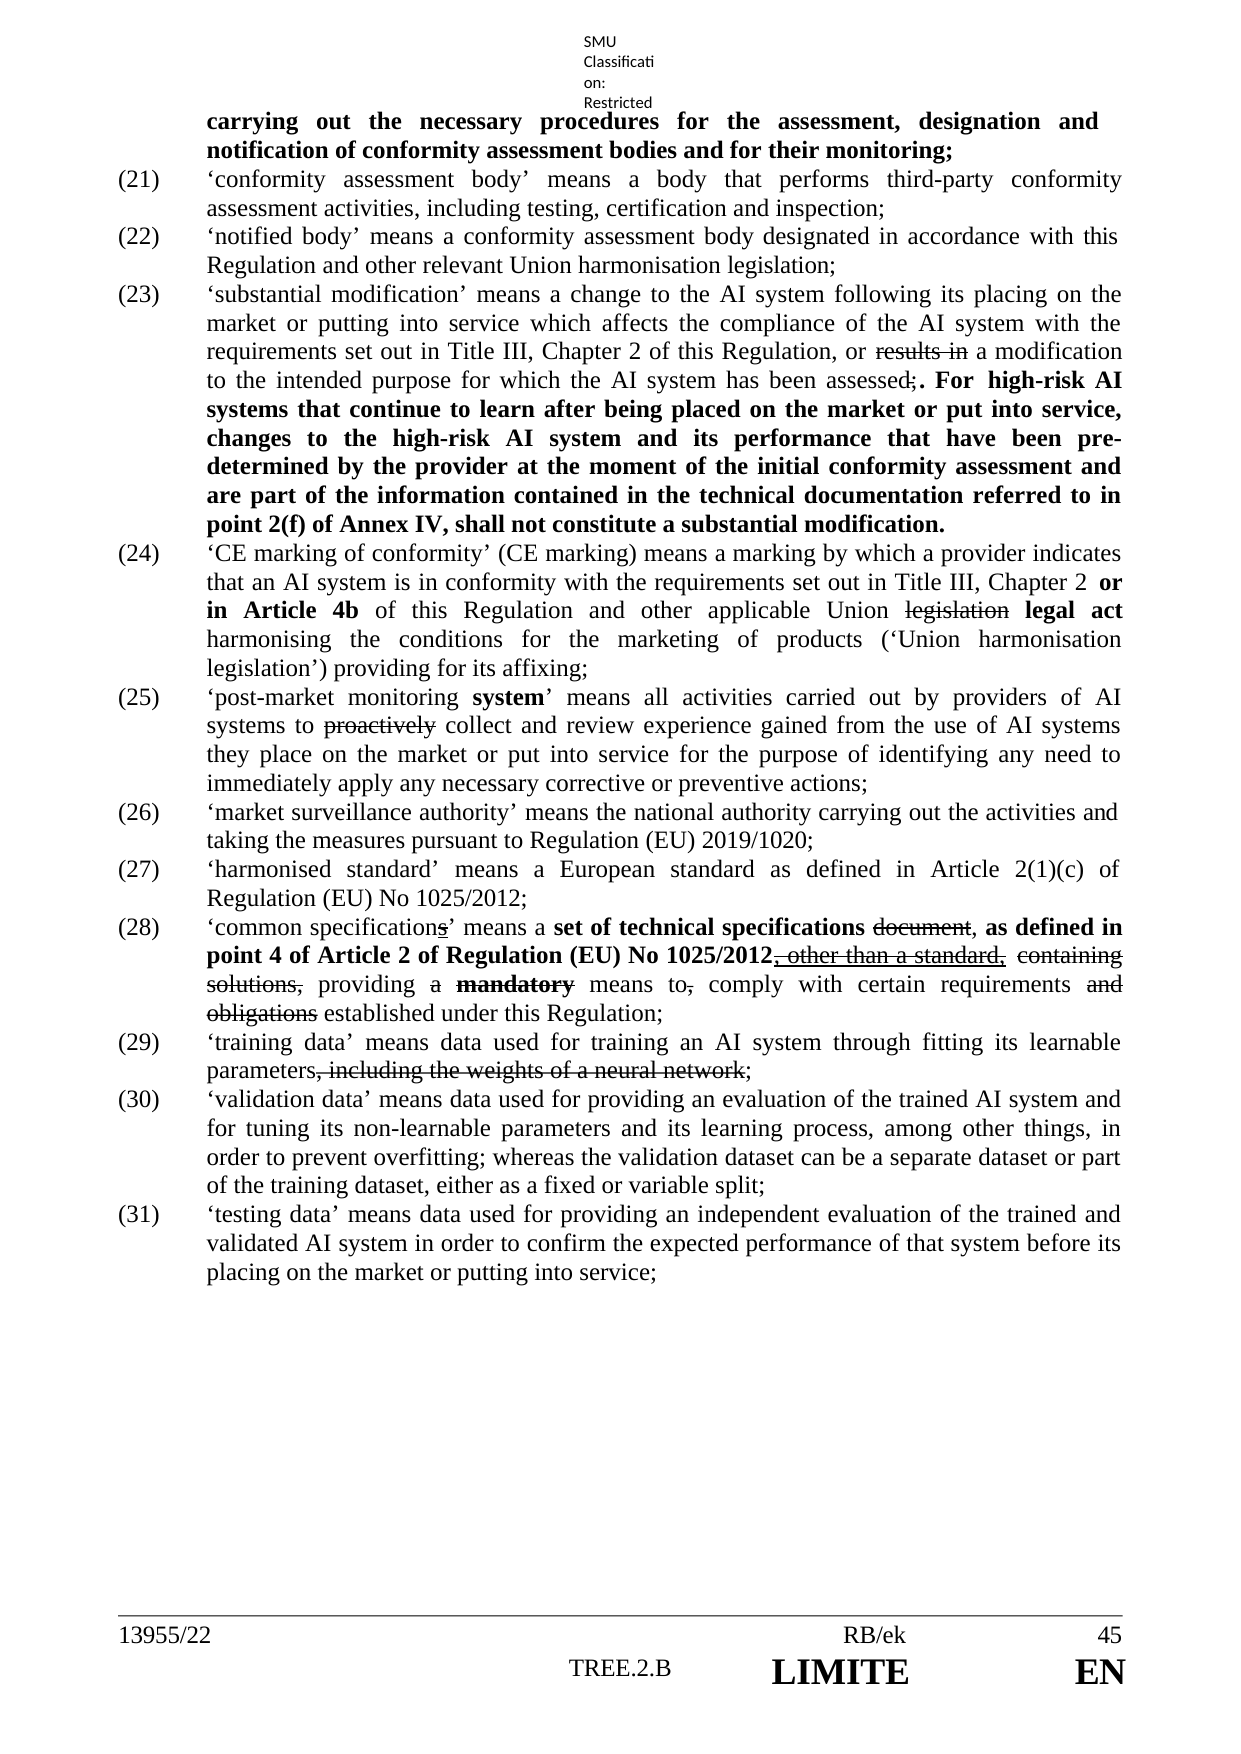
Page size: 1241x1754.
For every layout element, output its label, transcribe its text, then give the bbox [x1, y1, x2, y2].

text Regulation (EU) No 1025/2012; [206, 883, 1134, 912]
list ‘conformity assessment body’ means a body that performs third-party conformity assessment activities, including testing, certification and inspection; [118, 164, 1122, 221]
list ‘training data’ means data used for training an AI system through fitting its learnable parameters, including the weights of a neural network; [118, 1027, 1122, 1084]
list ‘notified body’ means a conformity assessment body designated in accordance with this [118, 221, 1134, 250]
text Regulation and other relevant Union harmonisation legislation; [206, 250, 1134, 279]
list ‘CE marking of conformity’ (CE marking) means a marking by which a provider indicates that an AI system is in conformity with the requirements set out in Title III, Chapter 2 or in Article 4b of this Regulation and other applicable Union legislation legal act harmonising the conditions for the marketing of products (‘Union harmonisation legislation’) providing for its affixing; [118, 538, 1122, 682]
list ‘harmonised standard’ means a European standard as defined in Article 2(1)(c) of [118, 854, 1134, 883]
list ‘common specifications’ means a set of technical specifications document, as defined in point 4 of Article 2 of Regulation (EU) No 1025/2012, other than a standard, containing solutions, providing a mandatory means to, comply with certain requirements and obligations established under this Regulation; [118, 912, 1122, 1027]
list ‘substantial modification’ means a change to the AI system following its placing on the market or putting into service which affects the compliance of the AI system with the requirements set out in Title III, Chapter 2 of this Regulation, or results in a modification to the intended purpose for which the AI system has been assessed;. For high-risk AI systems that continue to learn after being placed on the market or put into service, changes to the high-risk AI system and its performance that have been pre- determined by the provider at the moment of the initial conformity assessment and are part of the information contained in the technical documentation referred to in point 2(f) of Annex IV, shall not constitute a substantial modification. [118, 279, 1123, 538]
list ‘validation data’ means data used for providing an evaluation of the trained AI system and for tuning its non-learnable parameters and its learning process, among other things, in order to prevent overfitting; whereas the validation dataset can be a separate dataset or part of the training dataset, either as a fixed or variable split; [118, 1084, 1122, 1199]
text taking the measures pursuant to Regulation (EU) 2019/1020; [206, 825, 1134, 854]
list ‘market surveillance authority’ means the national authority carrying out the activities and [118, 797, 1134, 825]
text carrying out the necessary procedures for the assessment, designation and notification of conformity assessment bodies and for their monitoring; [206, 106, 1134, 164]
list ‘post-market monitoring system’ means all activities carried out by providers of AI systems to proactively collect and review experience gained from the use of AI systems they place on the market or put into service for the purpose of identifying any need to immediately apply any necessary corrective or preventive actions; [118, 682, 1122, 797]
list ‘testing data’ means data used for providing an independent evaluation of the trained and validated AI system in order to confirm the expected performance of that system before its placing on the market or putting into service; [118, 1199, 1122, 1285]
